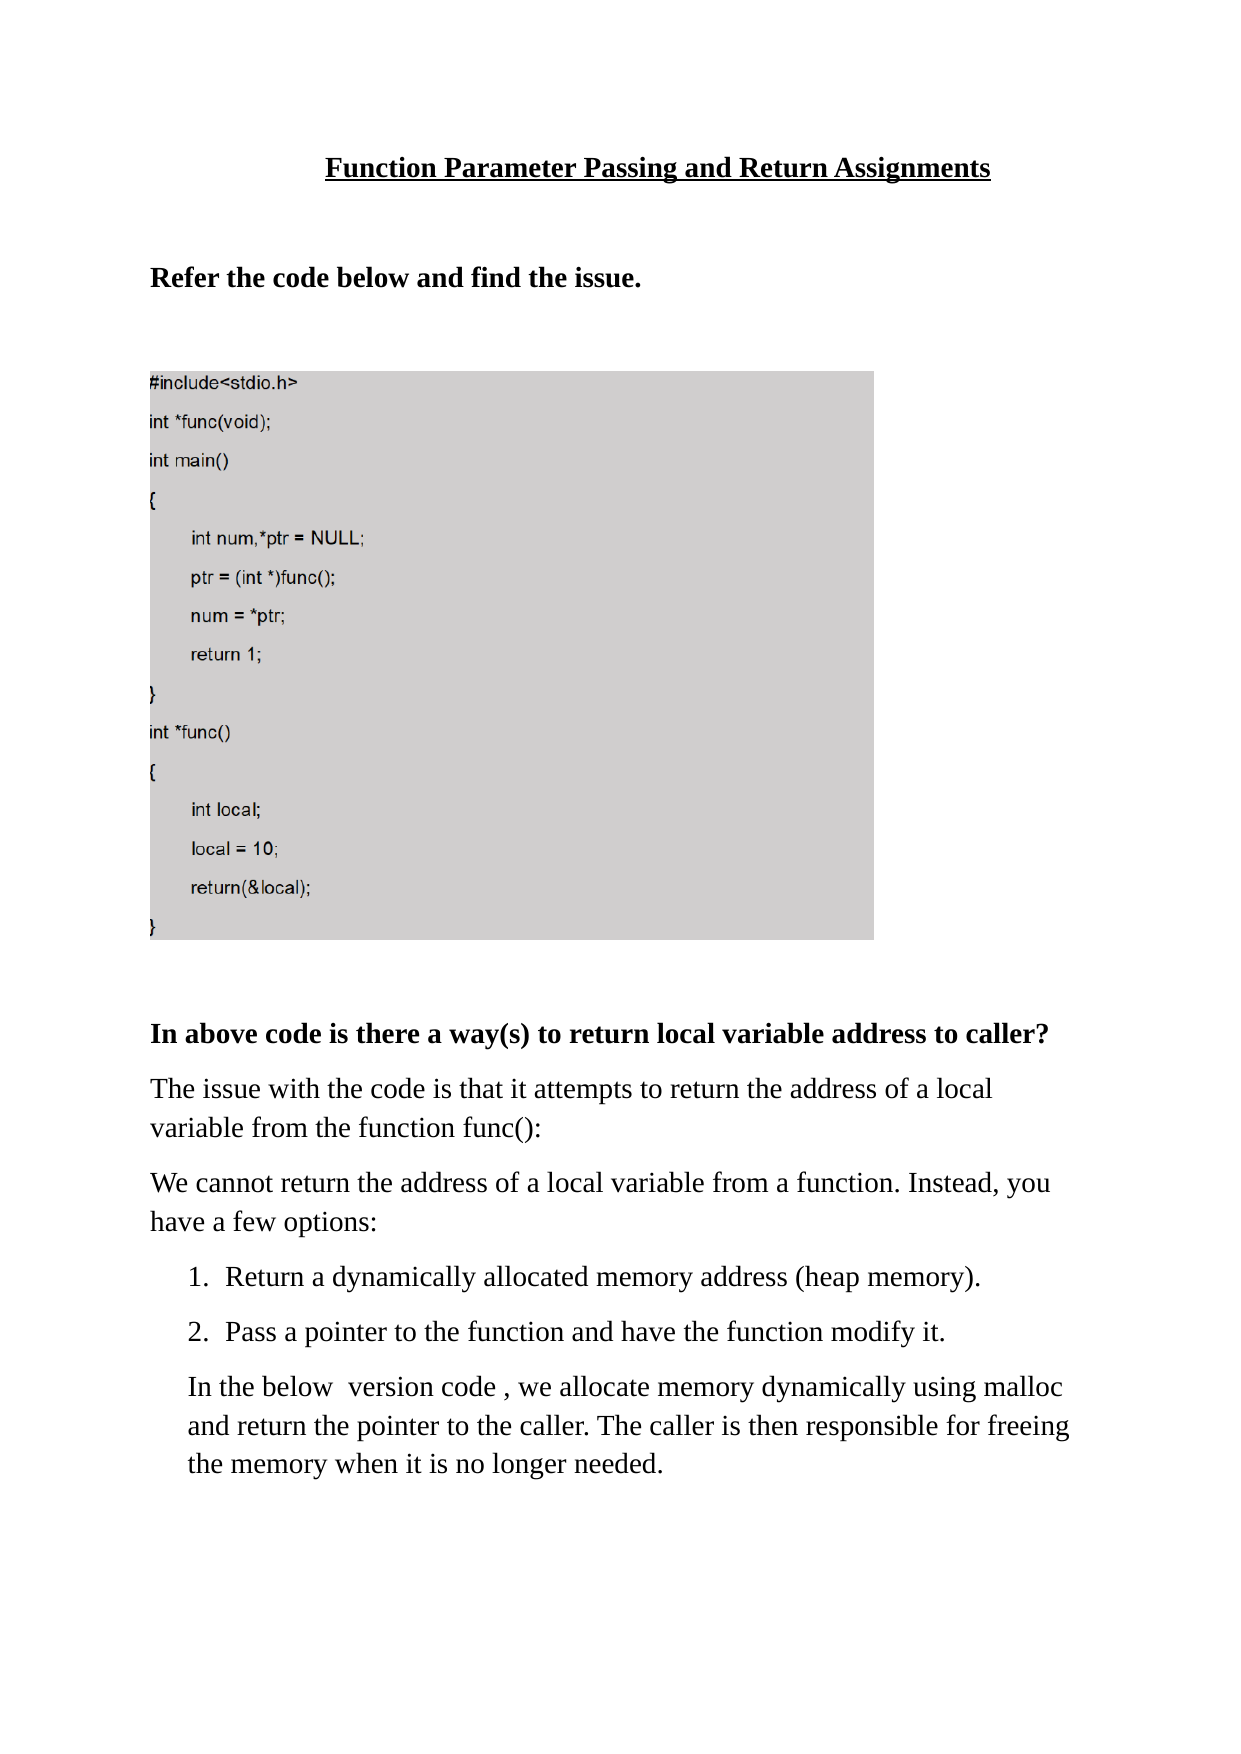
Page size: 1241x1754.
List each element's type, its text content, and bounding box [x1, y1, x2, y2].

list Return a dynamically allocated memory address (heap memory). [187, 1259, 1090, 1293]
text In the below version code , we allocate memory dynamically using malloc and return the pointer to the caller. The caller is then responsible for freeing the memory when it is no longer needed. [187, 1369, 1090, 1480]
text In above code is there a way(s) to return local variable address to caller? [150, 1016, 1090, 1050]
picture [150, 370, 874, 940]
list Pass a pointer to the function and have the function modify it. [187, 1314, 1090, 1348]
text Refer the code below and find the issue. [150, 260, 1090, 294]
text Function Parameter Passing and Return Assignments [150, 150, 1090, 183]
text The issue with the code is that it attempts to return the address of a local variable from the function func(): [150, 1072, 1090, 1144]
text We cannot return the address of a local variable from a function. Instead, you have a few options: [150, 1165, 1090, 1237]
